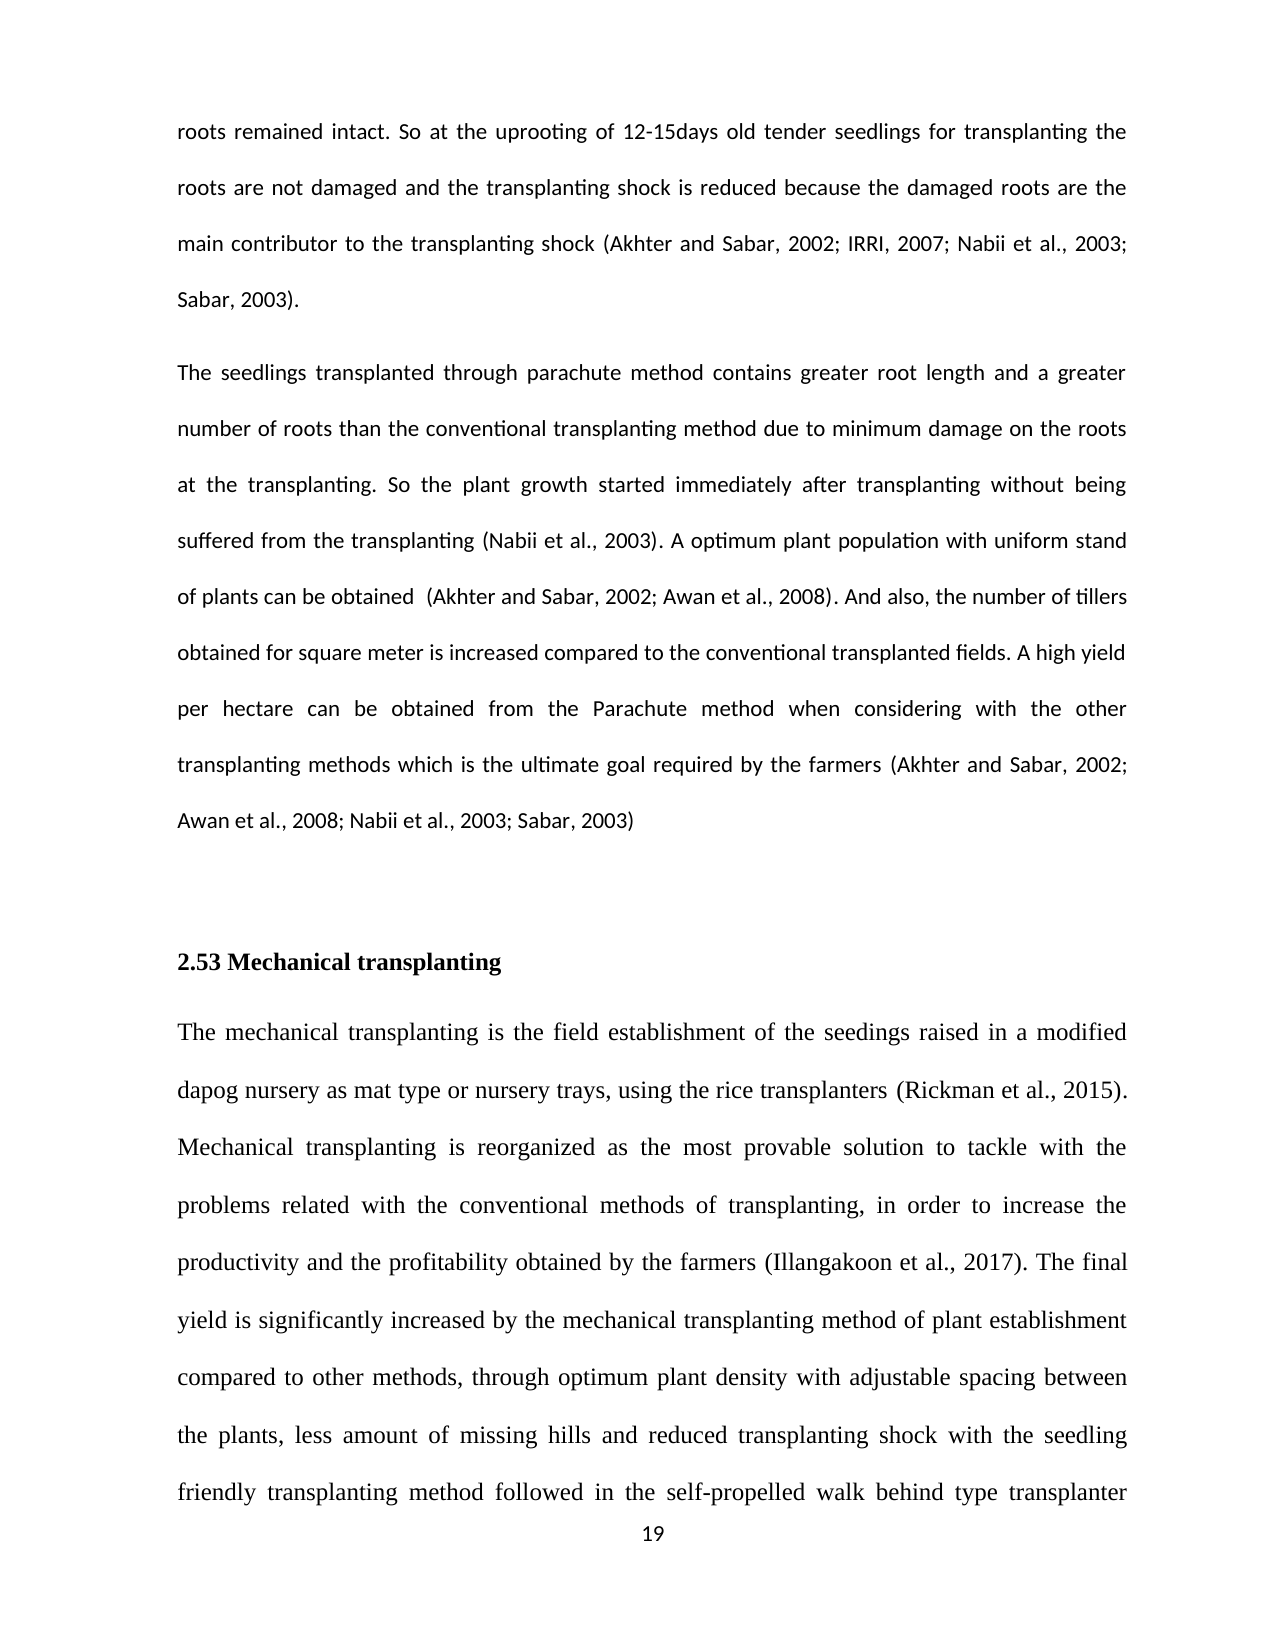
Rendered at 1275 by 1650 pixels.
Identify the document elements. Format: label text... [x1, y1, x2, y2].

subtitle 2.53 Mechanical transplanting [177, 947, 1128, 976]
text The seedlings transplanted through parachute method contains greater root length and a greater number of roots than the conventional transplanting method due to minimum damage on the roots at the transplanting. So the plant growth started immediately after transplanting without being suffered from the transplanting (Nabii et al., 2003). A optimum plant population with uniform stand of plants can be obtained (Akhter and Sabar, 2002; Awan et al., 2008). And also, the number of tillers obtained for square meter is increased compared to the conventional transplanted fields. A high yield per hectare can be obtained from the Parachute method when considering with the other transplanting methods which is the ultimate goal required by the farmers (Akhter and Sabar, 2002; Awan et al., 2008; Nabii et al., 2003; Sabar, 2003) [177, 358, 1128, 834]
